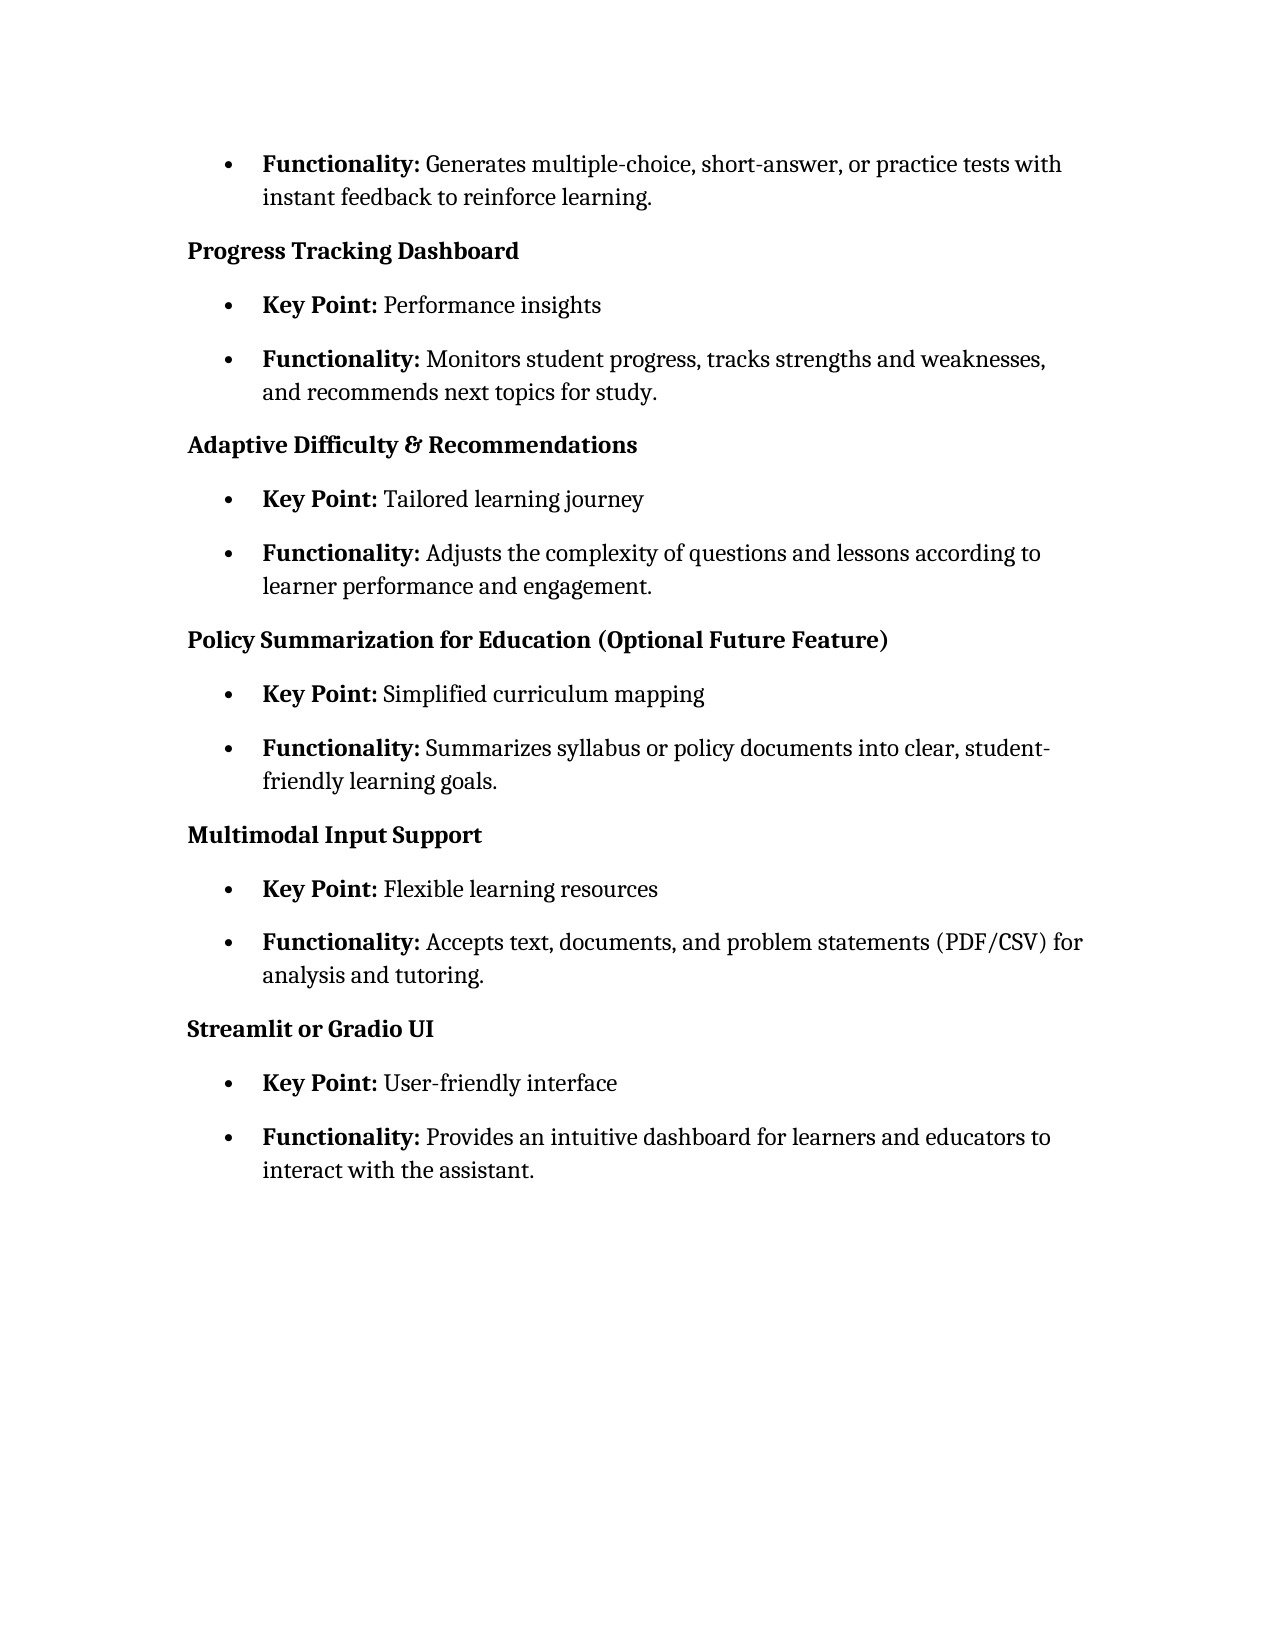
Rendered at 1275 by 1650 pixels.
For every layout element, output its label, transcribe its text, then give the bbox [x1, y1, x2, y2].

list Key Point: User-friendly interface [225, 1069, 1087, 1098]
list Key Point: Performance insights [225, 291, 1087, 319]
text Policy Summarization for Education (Optional Future Feature) [187, 626, 1087, 655]
text Adaptive Difficulty & Recommendations [187, 431, 1087, 460]
list Functionality: Adjusts the complexity of questions and lessons according to learner performance and engagement. [225, 539, 1087, 601]
list Functionality: Provides an intuitive dashboard for learners and educators to interact with the assistant. [225, 1123, 1087, 1185]
text Streamlit or Gradio UI [187, 1015, 1087, 1044]
list Key Point: Flexible learning resources [225, 874, 1087, 903]
list Key Point: Simplified curriculum mapping [225, 680, 1087, 709]
list Functionality: Accepts text, documents, and problem statements (PDF/CSV) for analysis and tutoring. [225, 928, 1087, 990]
text Progress Tracking Dashboard [187, 237, 1087, 266]
list Functionality: Summarizes syllabus or policy documents into clear, student-friendly learning goals. [225, 734, 1087, 796]
list Key Point: Tailored learning journey [225, 485, 1087, 514]
list Functionality: Generates multiple-choice, short-answer, or practice tests with instant feedback to reinforce learning. [225, 150, 1087, 212]
text Multimodal Input Support [187, 821, 1087, 849]
list Functionality: Monitors student progress, tracks strengths and weaknesses, and recommends next topics for study. [225, 344, 1087, 406]
